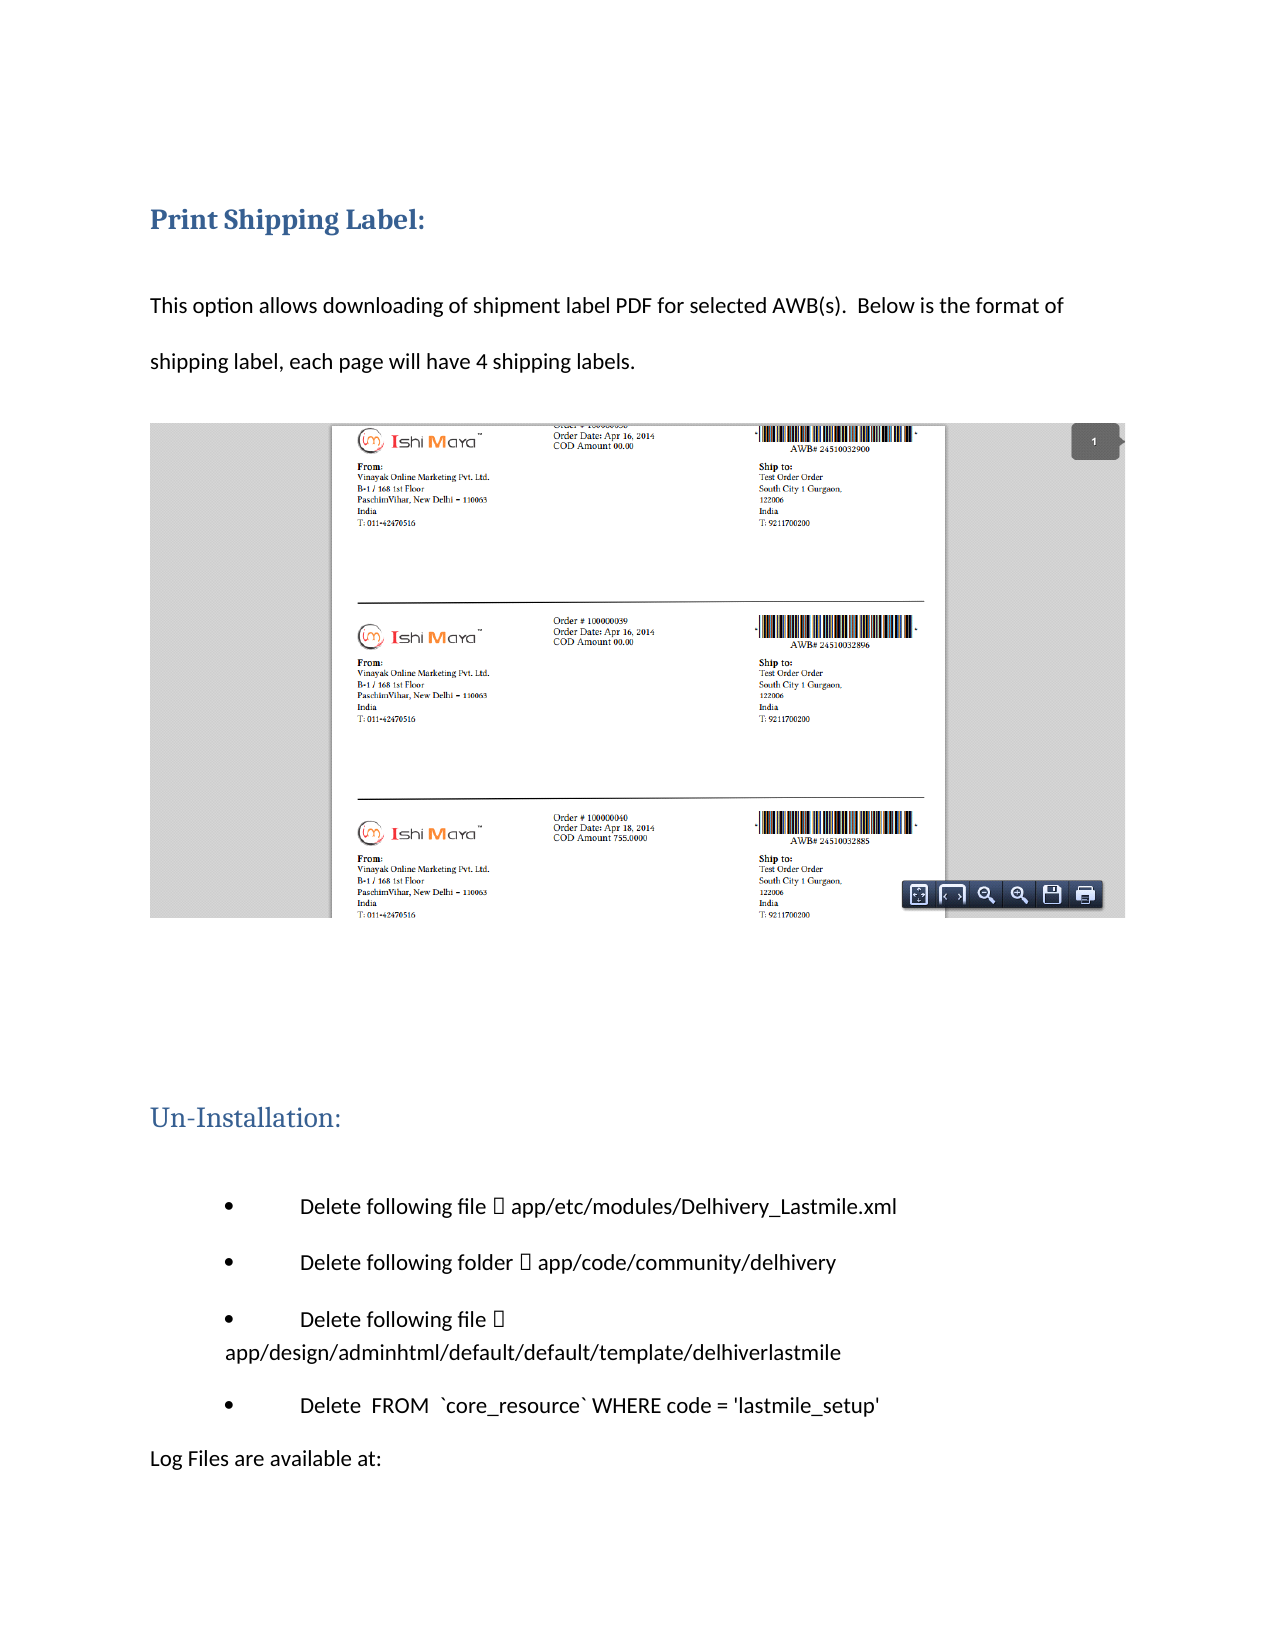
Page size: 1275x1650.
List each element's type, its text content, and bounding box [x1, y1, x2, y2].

list Delete FROM `core_resource` WHERE code = 'lastmile_setup' [225, 1392, 1125, 1419]
text Print Shipping Label: [150, 203, 1125, 237]
list Delete following file  app/etc/modules/Delhivery_Lastmile.xml [225, 1189, 1125, 1221]
text Log Files are available at: [150, 1444, 1125, 1473]
text Un-Installation: [150, 1102, 1125, 1135]
list Delete following file  app/design/adminhtml/default/default/template/delhiverlastmile [225, 1303, 1125, 1367]
text This option allows downloading of shipment label PDF for selected AWB(s). Below is the format of shipping label, each page will have 4 shipping labels. [150, 291, 1125, 375]
picture [150, 423, 1125, 918]
list Delete following folder  app/code/community/delhivery [225, 1246, 1125, 1278]
